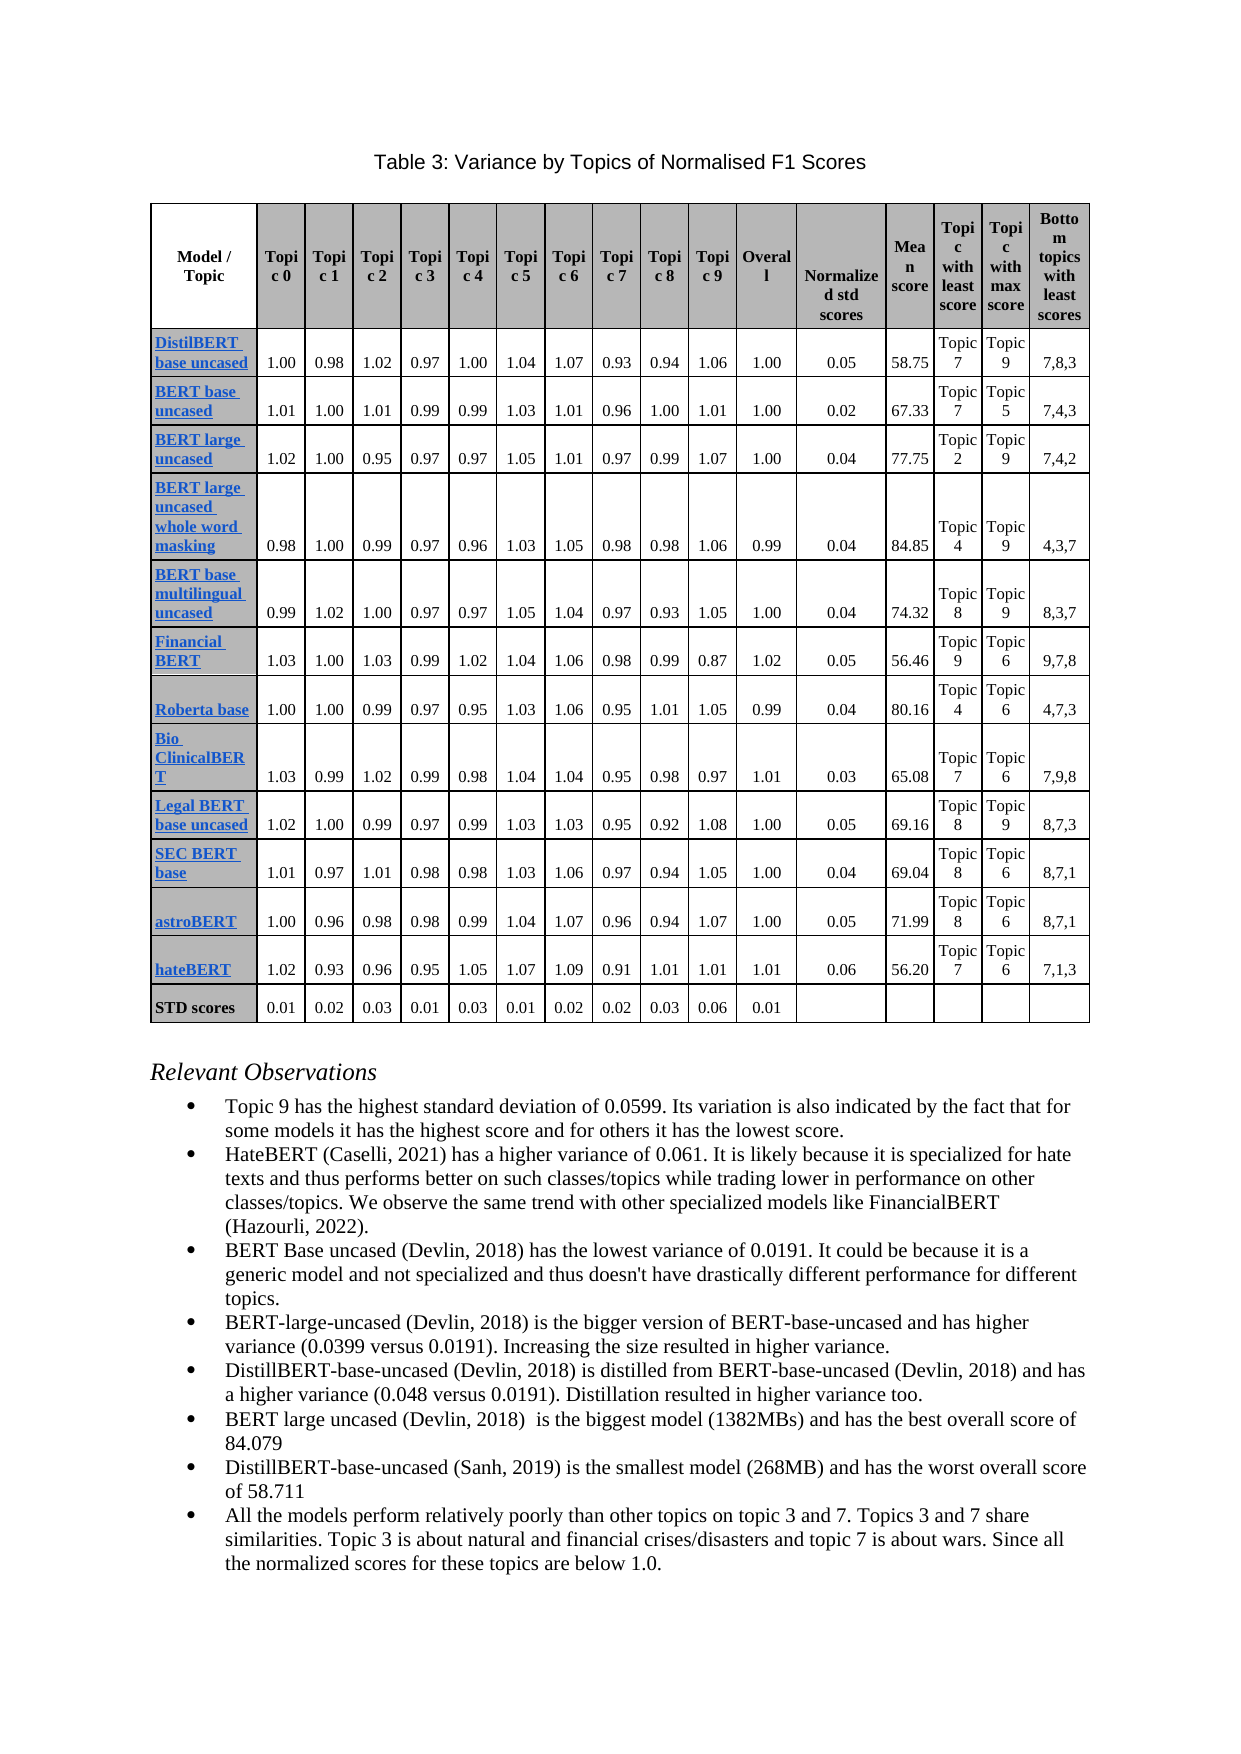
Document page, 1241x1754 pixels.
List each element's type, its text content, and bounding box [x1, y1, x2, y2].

table_cell 0.91 [593, 936, 640, 983]
table_cell Topic 4 [935, 676, 981, 723]
table_cell 1.00 [737, 426, 796, 472]
table_cell Topic 9 [983, 426, 1029, 472]
table_cell 0.97 [402, 792, 448, 838]
table_cell DistilBERT base uncased [152, 329, 256, 376]
table_cell 1.03 [497, 840, 544, 887]
table_cell 0.99 [450, 377, 496, 424]
table_cell 1.02 [354, 724, 400, 790]
list DistillBERT-base-uncased (Sanh, 2019) is the smallest model (268MB) and has the worst overall score of 58.711 [187, 1454, 1090, 1503]
table_cell 1.03 [497, 676, 544, 723]
table_cell [797, 985, 885, 1022]
table_cell 0.05 [797, 792, 885, 838]
table_cell 0.97 [450, 426, 496, 472]
table_cell astroBERT [152, 888, 256, 935]
table_cell 0.03 [354, 985, 400, 1022]
table_cell Legal BERT base uncased [152, 792, 256, 838]
table_cell 0.99 [354, 792, 400, 838]
table_cell 1.00 [354, 561, 400, 626]
table_cell 0.98 [641, 474, 688, 559]
table_cell 56.46 [887, 628, 933, 674]
table_cell 0.97 [402, 426, 448, 472]
table_cell 0.97 [593, 426, 640, 472]
table_cell 0.97 [402, 329, 448, 376]
table_cell 0.96 [593, 377, 640, 424]
table_header Overall [737, 204, 796, 328]
table_cell 0.06 [797, 936, 885, 983]
table_cell 1.03 [354, 628, 400, 674]
table_cell 74.32 [887, 561, 933, 626]
table_cell 0.97 [402, 561, 448, 626]
table_cell 0.94 [641, 888, 688, 935]
table_cell 0.01 [402, 985, 448, 1022]
table_header Bottom topics with least scores [1030, 204, 1089, 328]
table_cell 1.03 [258, 724, 304, 790]
table_cell 0.95 [450, 676, 496, 723]
table_cell 0.98 [306, 329, 352, 376]
table_cell 0.03 [797, 724, 885, 790]
list BERT large uncased (Devlin, 2018) is the biggest model (1382MBs) and has the best overall score of 84.079 [187, 1406, 1090, 1454]
table_cell 0.96 [450, 474, 496, 559]
table_cell 0.93 [593, 329, 640, 376]
table_cell 1.04 [497, 724, 544, 790]
table_cell 1.05 [497, 426, 544, 472]
table_cell Roberta base [152, 676, 256, 723]
table_cell hateBERT [152, 936, 256, 983]
table_cell 0.99 [354, 676, 400, 723]
table_cell 1.05 [689, 840, 736, 887]
table_cell 1.00 [306, 628, 352, 674]
table_cell 1.02 [258, 792, 304, 838]
table_cell Topic 5 [983, 377, 1029, 424]
table_cell 71.99 [887, 888, 933, 935]
table_cell 1.04 [546, 724, 592, 790]
table_cell 1.03 [497, 792, 544, 838]
table_cell 0.99 [450, 792, 496, 838]
table_cell 1.04 [497, 888, 544, 935]
list DistillBERT-base-uncased (Devlin, 2018) is distilled from BERT-base-uncased (Devlin, 2018) and has a higher variance (0.048 versus 0.0191). Distillation resulted in higher variance too. [187, 1358, 1090, 1406]
table_cell 0.92 [641, 792, 688, 838]
table_header Topic 4 [450, 204, 496, 328]
table_cell 1.00 [737, 792, 796, 838]
table_cell Topic 6 [983, 888, 1029, 935]
table_cell Topic 2 [935, 426, 981, 472]
table_cell [887, 985, 933, 1022]
table_cell 0.97 [593, 561, 640, 626]
table_cell BERT large uncased [152, 426, 256, 472]
table_cell Topic 9 [935, 628, 981, 674]
table_cell 7,4,2 [1030, 426, 1089, 472]
table_cell 1.00 [737, 377, 796, 424]
table_cell 1.00 [258, 676, 304, 723]
list HateBERT (Caselli, 2021) has a higher variance of 0.061. It is likely because it is specialized for hate texts and thus performs better on such classes/topics while trading lower in performance on other classes/topics. We observe the same trend with other specialized models like FinancialBERT (Hazourli, 2022). [187, 1142, 1090, 1238]
table_cell 0.97 [593, 840, 640, 887]
table_cell 56.20 [887, 936, 933, 983]
table_header Topic 6 [546, 204, 592, 328]
table_header Mean score [887, 204, 933, 328]
table_header Model / Topic [152, 204, 256, 328]
table_cell 1.03 [258, 628, 304, 674]
text Relevant Observations [150, 1057, 1090, 1085]
table_cell 0.99 [306, 724, 352, 790]
table_cell 0.95 [593, 792, 640, 838]
table_cell 69.04 [887, 840, 933, 887]
table_cell 1.00 [737, 329, 796, 376]
table_cell 1.01 [258, 840, 304, 887]
table_cell 0.98 [354, 888, 400, 935]
list BERT Base uncased (Devlin, 2018) has the lowest variance of 0.0191. It could be because it is a generic model and not specialized and thus doesn't have drastically different performance for different topics. [187, 1238, 1090, 1310]
table_cell 0.97 [306, 840, 352, 887]
table_cell 1.01 [354, 840, 400, 887]
table_cell 1.00 [737, 840, 796, 887]
table_cell 1.02 [354, 329, 400, 376]
table_cell Topic 9 [983, 329, 1029, 376]
table_cell 84.85 [887, 474, 933, 559]
table_cell Topic 7 [935, 329, 981, 376]
table_cell Topic 6 [983, 628, 1029, 674]
table_cell 65.08 [887, 724, 933, 790]
table_cell Topic 8 [935, 792, 981, 838]
table_cell 1.04 [497, 628, 544, 674]
list Topic 9 has the highest standard deviation of 0.0599. Its variation is also indicated by the fact that for some models it has the highest score and for others it has the lowest score. [187, 1094, 1090, 1142]
table_cell 0.93 [306, 936, 352, 983]
table_cell 1.06 [546, 676, 592, 723]
table_cell 1.05 [450, 936, 496, 983]
table_cell 1.05 [497, 561, 544, 626]
table_cell 0.03 [641, 985, 688, 1022]
table_cell 1.07 [497, 936, 544, 983]
table_cell 0.05 [797, 329, 885, 376]
table_cell 0.97 [402, 676, 448, 723]
table_cell 1.06 [689, 329, 736, 376]
table_cell 1.01 [546, 426, 592, 472]
table_cell 1.01 [258, 377, 304, 424]
table_cell Topic 9 [983, 474, 1029, 559]
table_cell 1.01 [641, 676, 688, 723]
table_cell Topic 6 [983, 724, 1029, 790]
table_cell Topic 8 [935, 561, 981, 626]
table_cell 0.02 [797, 377, 885, 424]
table_cell [1030, 985, 1089, 1022]
table_cell 7,1,3 [1030, 936, 1089, 983]
table_cell 8,7,3 [1030, 792, 1089, 838]
table_cell 1.07 [689, 426, 736, 472]
table_cell [983, 985, 1029, 1022]
table_cell 0.97 [689, 724, 736, 790]
table_cell 0.98 [402, 888, 448, 935]
table_cell 0.96 [593, 888, 640, 935]
table_cell 1.01 [689, 936, 736, 983]
table_cell 1.09 [546, 936, 592, 983]
table_cell 1.01 [641, 936, 688, 983]
table_cell 0.98 [593, 628, 640, 674]
table_cell 0.99 [402, 724, 448, 790]
text Table 3: Variance by Topics of Normalised F1 Scores [150, 150, 1090, 174]
table_cell 1.05 [546, 474, 592, 559]
table_header Topic 8 [641, 204, 688, 328]
table_cell 1.01 [689, 377, 736, 424]
table_cell 0.04 [797, 676, 885, 723]
table_cell BERT large uncased whole word masking [152, 474, 256, 559]
table_cell 7,9,8 [1030, 724, 1089, 790]
table_cell 69.16 [887, 792, 933, 838]
table_cell 0.01 [497, 985, 544, 1022]
table_cell Topic 9 [983, 792, 1029, 838]
table_cell 0.96 [306, 888, 352, 935]
table_cell 0.99 [450, 888, 496, 935]
table_cell 0.04 [797, 474, 885, 559]
table_cell 80.16 [887, 676, 933, 723]
table_cell 1.02 [306, 561, 352, 626]
table_cell 0.99 [402, 628, 448, 674]
table_cell Topic 6 [983, 676, 1029, 723]
table_cell 1.00 [306, 792, 352, 838]
table_cell 9,7,8 [1030, 628, 1089, 674]
table_header Topic 3 [402, 204, 448, 328]
table_cell 7,8,3 [1030, 329, 1089, 376]
table_cell 0.02 [593, 985, 640, 1022]
table_cell Bio ClinicalBERT [152, 724, 256, 790]
table_cell 1.01 [737, 724, 796, 790]
table_cell 0.03 [450, 985, 496, 1022]
table_cell 1.05 [689, 561, 736, 626]
table_cell 1.02 [737, 628, 796, 674]
table_header Topic 7 [593, 204, 640, 328]
table_cell 0.98 [450, 840, 496, 887]
table_cell 1.00 [737, 888, 796, 935]
table_cell 1.00 [641, 377, 688, 424]
table_header Topic with least score [935, 204, 981, 328]
table_cell 0.95 [593, 724, 640, 790]
table_cell 0.98 [593, 474, 640, 559]
table_cell 0.04 [797, 561, 885, 626]
table_cell 1.01 [546, 377, 592, 424]
table_header Topic 0 [258, 204, 304, 328]
table_cell 0.04 [797, 426, 885, 472]
table_cell 1.03 [546, 792, 592, 838]
table_cell 1.04 [546, 561, 592, 626]
table_cell STD scores [152, 985, 256, 1022]
table_cell 1.00 [306, 377, 352, 424]
table_cell 1.03 [497, 474, 544, 559]
table_cell 1.01 [354, 377, 400, 424]
table_cell 0.05 [797, 888, 885, 935]
table_cell 0.99 [641, 628, 688, 674]
table_cell 1.00 [306, 426, 352, 472]
table_cell 0.01 [737, 985, 796, 1022]
table_cell 1.02 [258, 936, 304, 983]
table_cell Topic 7 [935, 724, 981, 790]
table_cell 0.99 [641, 426, 688, 472]
table_cell Topic 6 [983, 840, 1029, 887]
table_cell 0.98 [641, 724, 688, 790]
table_cell 1.07 [546, 329, 592, 376]
list BERT-large-uncased (Devlin, 2018) is the bigger version of BERT-base-uncased and has higher variance (0.0399 versus 0.0191). Increasing the size resulted in higher variance. [187, 1310, 1090, 1358]
table_cell 1.02 [258, 426, 304, 472]
table_cell 1.00 [737, 561, 796, 626]
table_cell 0.02 [546, 985, 592, 1022]
table_cell Financial BERT [152, 628, 256, 674]
table_cell Topic 9 [983, 561, 1029, 626]
table_cell 0.97 [402, 474, 448, 559]
table_header Topic 1 [306, 204, 352, 328]
table_cell 0.99 [354, 474, 400, 559]
table_cell 1.00 [258, 329, 304, 376]
table_cell 1.00 [306, 676, 352, 723]
table_cell 1.00 [450, 329, 496, 376]
table_cell BERT base uncased [152, 377, 256, 424]
table_cell 77.75 [887, 426, 933, 472]
table_cell 4,3,7 [1030, 474, 1089, 559]
table_cell 0.99 [258, 561, 304, 626]
table_cell 1.05 [689, 676, 736, 723]
table_cell 0.02 [306, 985, 352, 1022]
table_cell 1.07 [546, 888, 592, 935]
table_cell 0.96 [354, 936, 400, 983]
table_cell 0.94 [641, 329, 688, 376]
table_header Normalized std scores [797, 204, 885, 328]
table_cell 0.87 [689, 628, 736, 674]
table_cell 0.95 [593, 676, 640, 723]
table_cell 0.95 [402, 936, 448, 983]
table_cell 1.02 [450, 628, 496, 674]
table_header Topic with max score [983, 204, 1029, 328]
table_cell 0.99 [402, 377, 448, 424]
table_cell 1.01 [737, 936, 796, 983]
table_cell Topic 4 [935, 474, 981, 559]
table_cell 0.06 [689, 985, 736, 1022]
table_cell 8,7,1 [1030, 840, 1089, 887]
table_cell 1.00 [306, 474, 352, 559]
table_cell 0.95 [354, 426, 400, 472]
table_cell 0.05 [797, 628, 885, 674]
table_cell 0.98 [450, 724, 496, 790]
table_cell 1.07 [689, 888, 736, 935]
table_cell 0.93 [641, 561, 688, 626]
list All the models perform relatively poorly than other topics on topic 3 and 7. Topics 3 and 7 share similarities. Topic 3 is about natural and financial crises/disasters and topic 7 is about wars. Since all the normalized scores for these topics are below 1.0. [187, 1503, 1090, 1575]
table_cell 1.00 [258, 888, 304, 935]
table_header Topic 2 [354, 204, 400, 328]
table_cell 4,7,3 [1030, 676, 1089, 723]
table_cell Topic 8 [935, 888, 981, 935]
table_cell 1.04 [497, 329, 544, 376]
table_cell 58.75 [887, 329, 933, 376]
table_cell 0.94 [641, 840, 688, 887]
table_cell Topic 7 [935, 377, 981, 424]
table_cell 67.33 [887, 377, 933, 424]
table_cell 0.99 [737, 676, 796, 723]
table_cell 0.04 [797, 840, 885, 887]
table_header Topic 5 [497, 204, 544, 328]
table_cell 8,7,1 [1030, 888, 1089, 935]
table_cell BERT base multilingual uncased [152, 561, 256, 626]
table_cell 7,4,3 [1030, 377, 1089, 424]
table_cell 0.98 [258, 474, 304, 559]
table_cell 0.99 [737, 474, 796, 559]
table_cell 8,3,7 [1030, 561, 1089, 626]
table_cell Topic 7 [935, 936, 981, 983]
table_cell 0.01 [258, 985, 304, 1022]
table_cell 1.08 [689, 792, 736, 838]
table_cell Topic 6 [983, 936, 1029, 983]
table_cell 1.06 [546, 840, 592, 887]
table_cell Topic 8 [935, 840, 981, 887]
table_cell 0.97 [450, 561, 496, 626]
table_cell 0.98 [402, 840, 448, 887]
table_cell [935, 985, 981, 1022]
table_cell 1.06 [689, 474, 736, 559]
table_cell 1.03 [497, 377, 544, 424]
table_header Topic 9 [689, 204, 736, 328]
table_cell SEC BERT base [152, 840, 256, 887]
table_cell 1.06 [546, 628, 592, 674]
